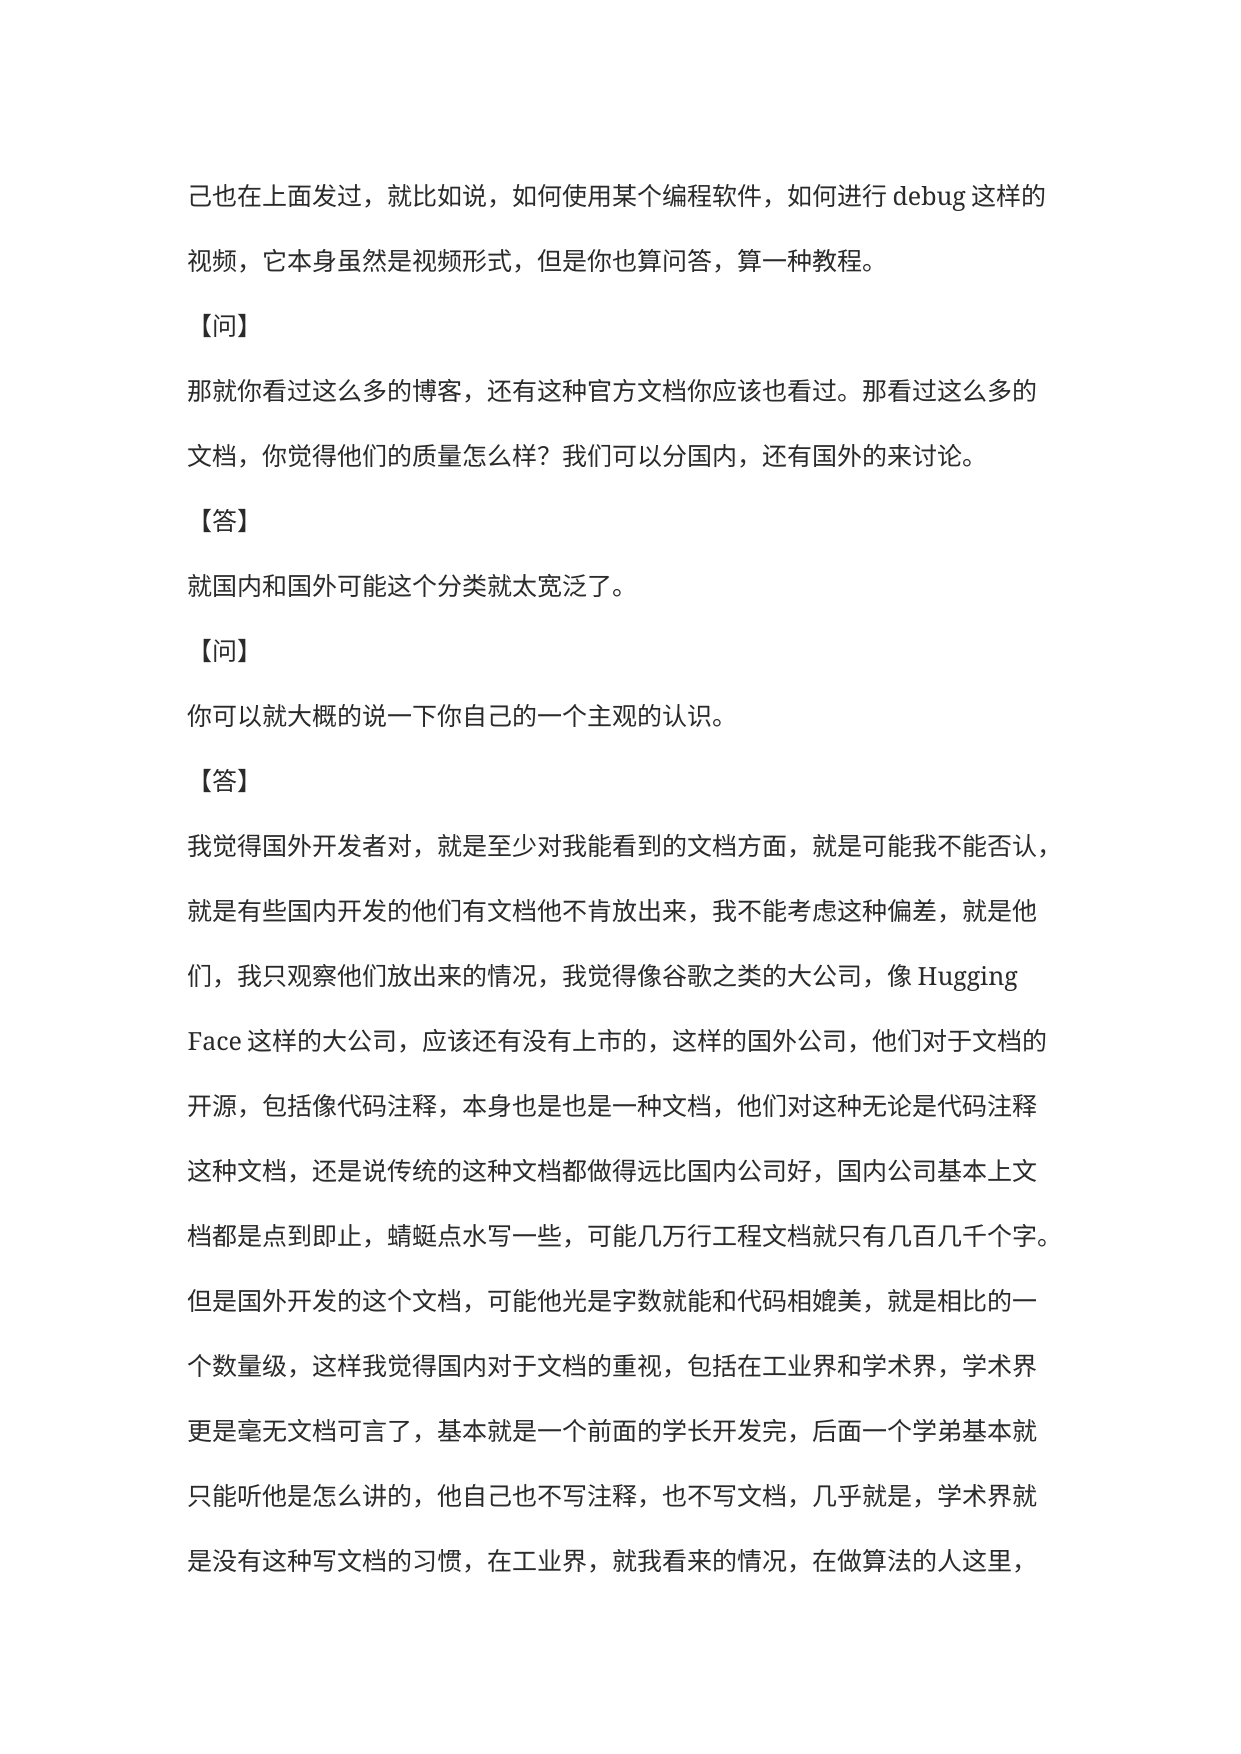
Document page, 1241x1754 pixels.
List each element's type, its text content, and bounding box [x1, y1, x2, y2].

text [187, 162, 1053, 292]
text 就国内和国外可能这个分类就太宽泛了。 [187, 552, 1053, 617]
text 【答】 [187, 487, 1053, 552]
text 【问】 [187, 617, 1053, 682]
text 【问】 [187, 292, 1053, 357]
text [187, 812, 1053, 1592]
text 【答】 [187, 747, 1053, 812]
text 那就你看过这么多的博客，还有这种官方文档你应该也看过。那看过这么多的文档，你觉得他们的质量怎么样？我们可以分国内，还有国外的来讨论。 [187, 357, 1053, 487]
text 你可以就大概的说一下你自己的一个主观的认识。 [187, 682, 1053, 747]
